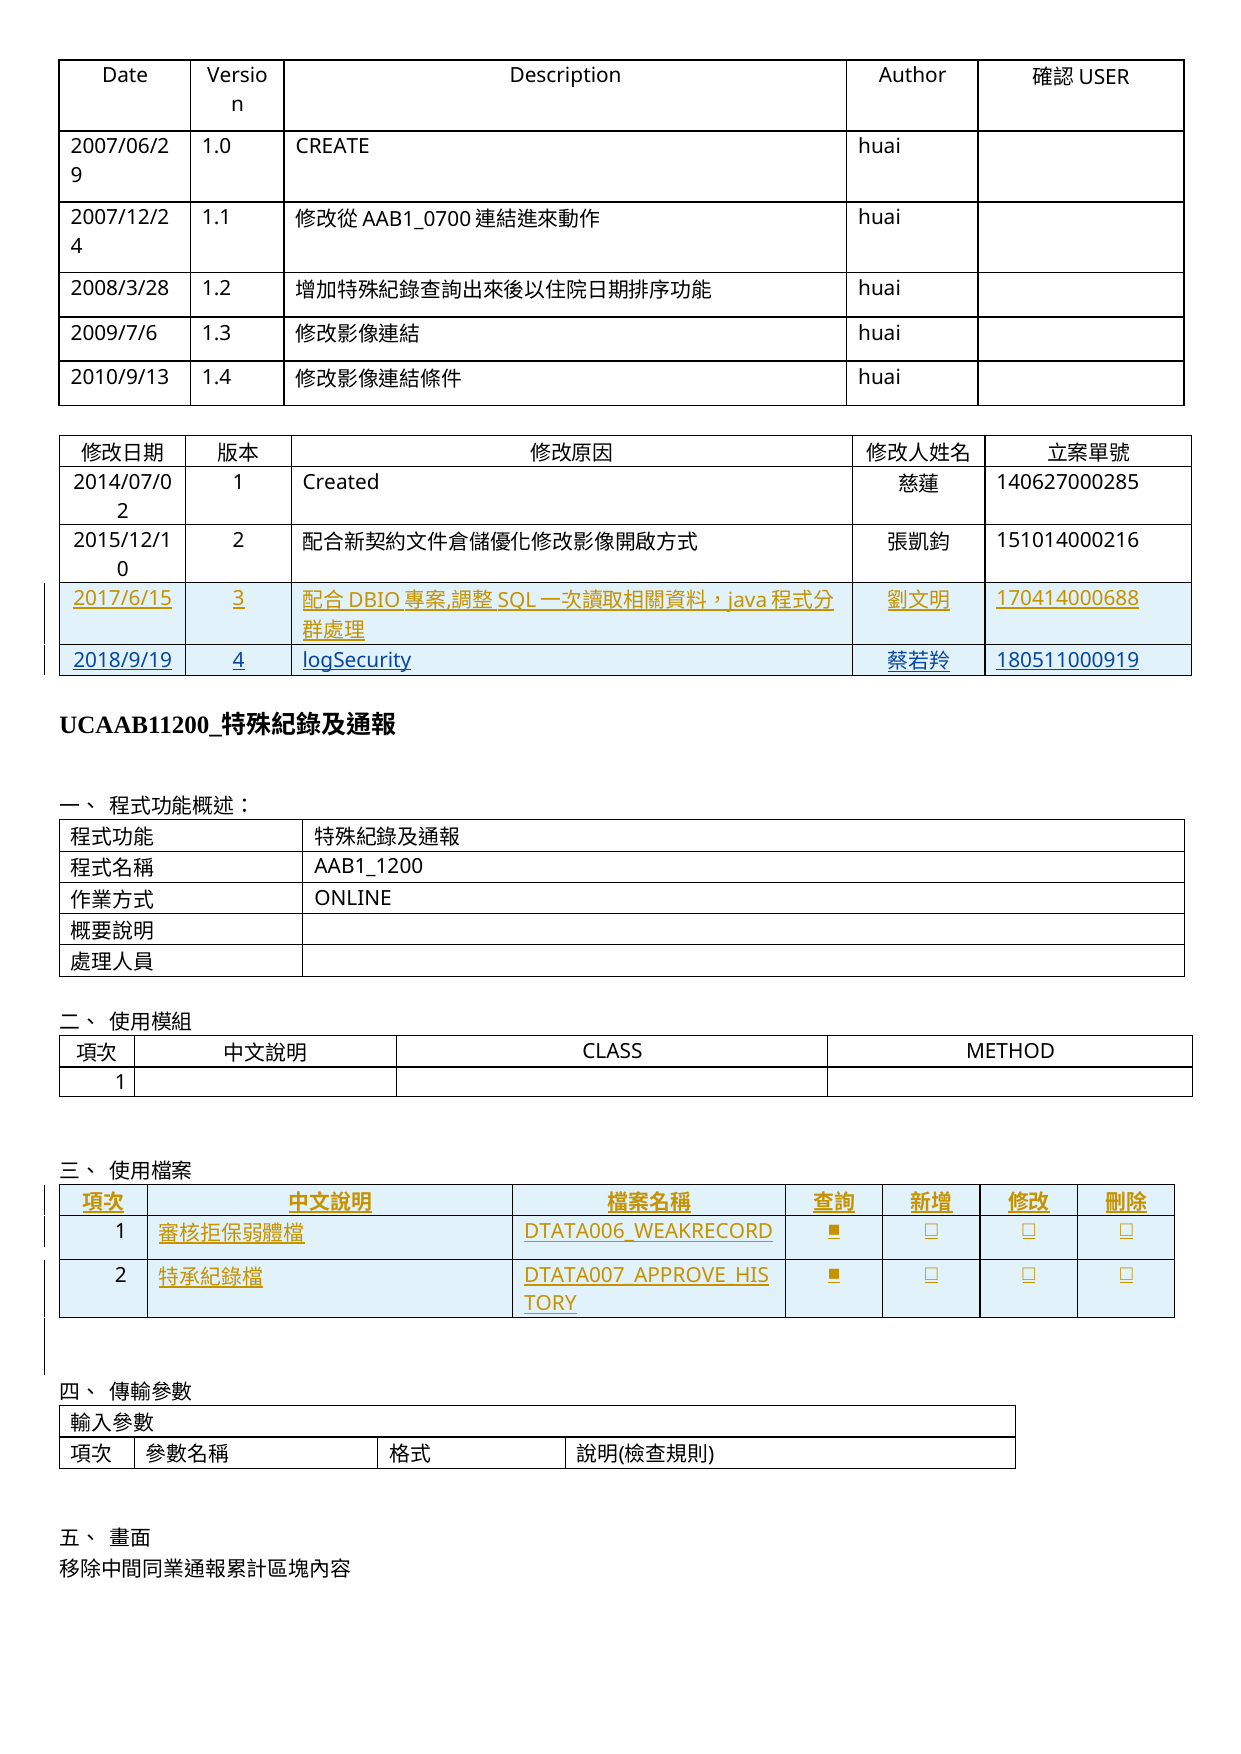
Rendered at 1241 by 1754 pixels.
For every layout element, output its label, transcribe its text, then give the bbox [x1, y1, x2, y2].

table_cell [60, 318, 190, 360]
table_header 立案單號 [986, 436, 1191, 466]
table_cell 格式 [378, 1438, 565, 1468]
table_cell [979, 273, 1183, 316]
table_header METHOD [828, 1036, 1192, 1066]
list 傳輸參數 [59, 1375, 1181, 1405]
text 移除中間同業通報累計區塊內容 [59, 1552, 1181, 1582]
table_cell 1.2 [191, 273, 283, 316]
table_cell 2015/12/10 [60, 525, 185, 582]
table_header Date [60, 61, 190, 130]
table_cell 作業方式 [60, 883, 302, 913]
table_cell [397, 1068, 827, 1096]
list 畫面 [59, 1522, 1181, 1552]
table_cell 增加特殊紀錄查詢出來後以住院日期排序功能 [285, 273, 846, 316]
table_cell [60, 362, 190, 405]
table_cell AAB1_1200 [303, 852, 1184, 882]
table_cell 說明(檢查規則) [566, 1438, 1015, 1468]
text UCAAB11200_特殊紀錄及通報 [59, 705, 1181, 741]
table_cell 配合新契約文件倉儲優化修改影像開啟方式 [292, 525, 852, 582]
list 程式功能概述： [59, 789, 1181, 819]
table_cell 1.3 [191, 318, 283, 360]
table_cell 151014000216 [986, 525, 1191, 582]
table_cell Created [292, 467, 852, 524]
table_cell huai [847, 203, 977, 272]
table_cell 處理人員 [60, 945, 302, 976]
table_cell [979, 362, 1183, 405]
table_cell huai [847, 273, 977, 316]
table_cell [979, 318, 1183, 360]
table_cell 2 [186, 525, 291, 582]
table_cell 140627000285 [986, 467, 1191, 524]
table_cell 修改影像連結條件 [285, 362, 846, 405]
table_header 中文說明 [135, 1036, 396, 1066]
table_cell ONLINE [303, 883, 1184, 913]
table_cell [135, 1068, 396, 1096]
list 使用檔案 [59, 1154, 1181, 1184]
table_cell 程式名稱 [60, 852, 302, 882]
list 使用模組 [59, 1005, 1181, 1035]
table_cell 修改影像連結 [285, 318, 846, 360]
table_header Version [191, 61, 283, 130]
table_cell [60, 203, 190, 272]
table_header 確認USER [979, 61, 1183, 130]
table_cell huai [847, 318, 977, 360]
table_cell [60, 132, 190, 201]
table_header 修改人姓名 [853, 436, 984, 466]
table_header Author [847, 61, 977, 130]
table_cell 1.4 [191, 362, 283, 405]
table_cell 修改從AAB1_0700連結進來動作 [285, 203, 846, 272]
table_header 版本 [186, 436, 291, 466]
table_cell 2014/07/02 [60, 467, 185, 524]
table_header Description [285, 61, 846, 130]
table_cell 概要說明 [60, 914, 302, 944]
table_cell CREATE [285, 132, 846, 201]
table_header 修改日期 [60, 436, 185, 466]
table_header 項次 [60, 1036, 134, 1066]
table_cell 慈蓮 [853, 467, 984, 524]
table_cell [828, 1068, 1192, 1096]
table_header CLASS [397, 1036, 827, 1066]
table_cell 1 [186, 467, 291, 524]
table_cell 張凱鈞 [853, 525, 984, 582]
table_cell [979, 203, 1183, 272]
table_cell [979, 132, 1183, 201]
table_cell 1.0 [191, 132, 283, 201]
table_cell [303, 945, 1184, 976]
table_header 程式功能 [60, 820, 302, 851]
table_cell 1.1 [191, 203, 283, 272]
table_header 輸入參數 [60, 1406, 1015, 1436]
table_cell [60, 1068, 134, 1096]
table_cell [60, 273, 190, 316]
table_cell [303, 914, 1184, 944]
table_cell 參數名稱 [135, 1438, 377, 1468]
table_header 修改原因 [292, 436, 852, 466]
table_header 特殊紀錄及通報 [303, 820, 1184, 851]
table_cell 項次 [60, 1438, 134, 1468]
table_cell huai [847, 362, 977, 405]
table_cell huai [847, 132, 977, 201]
